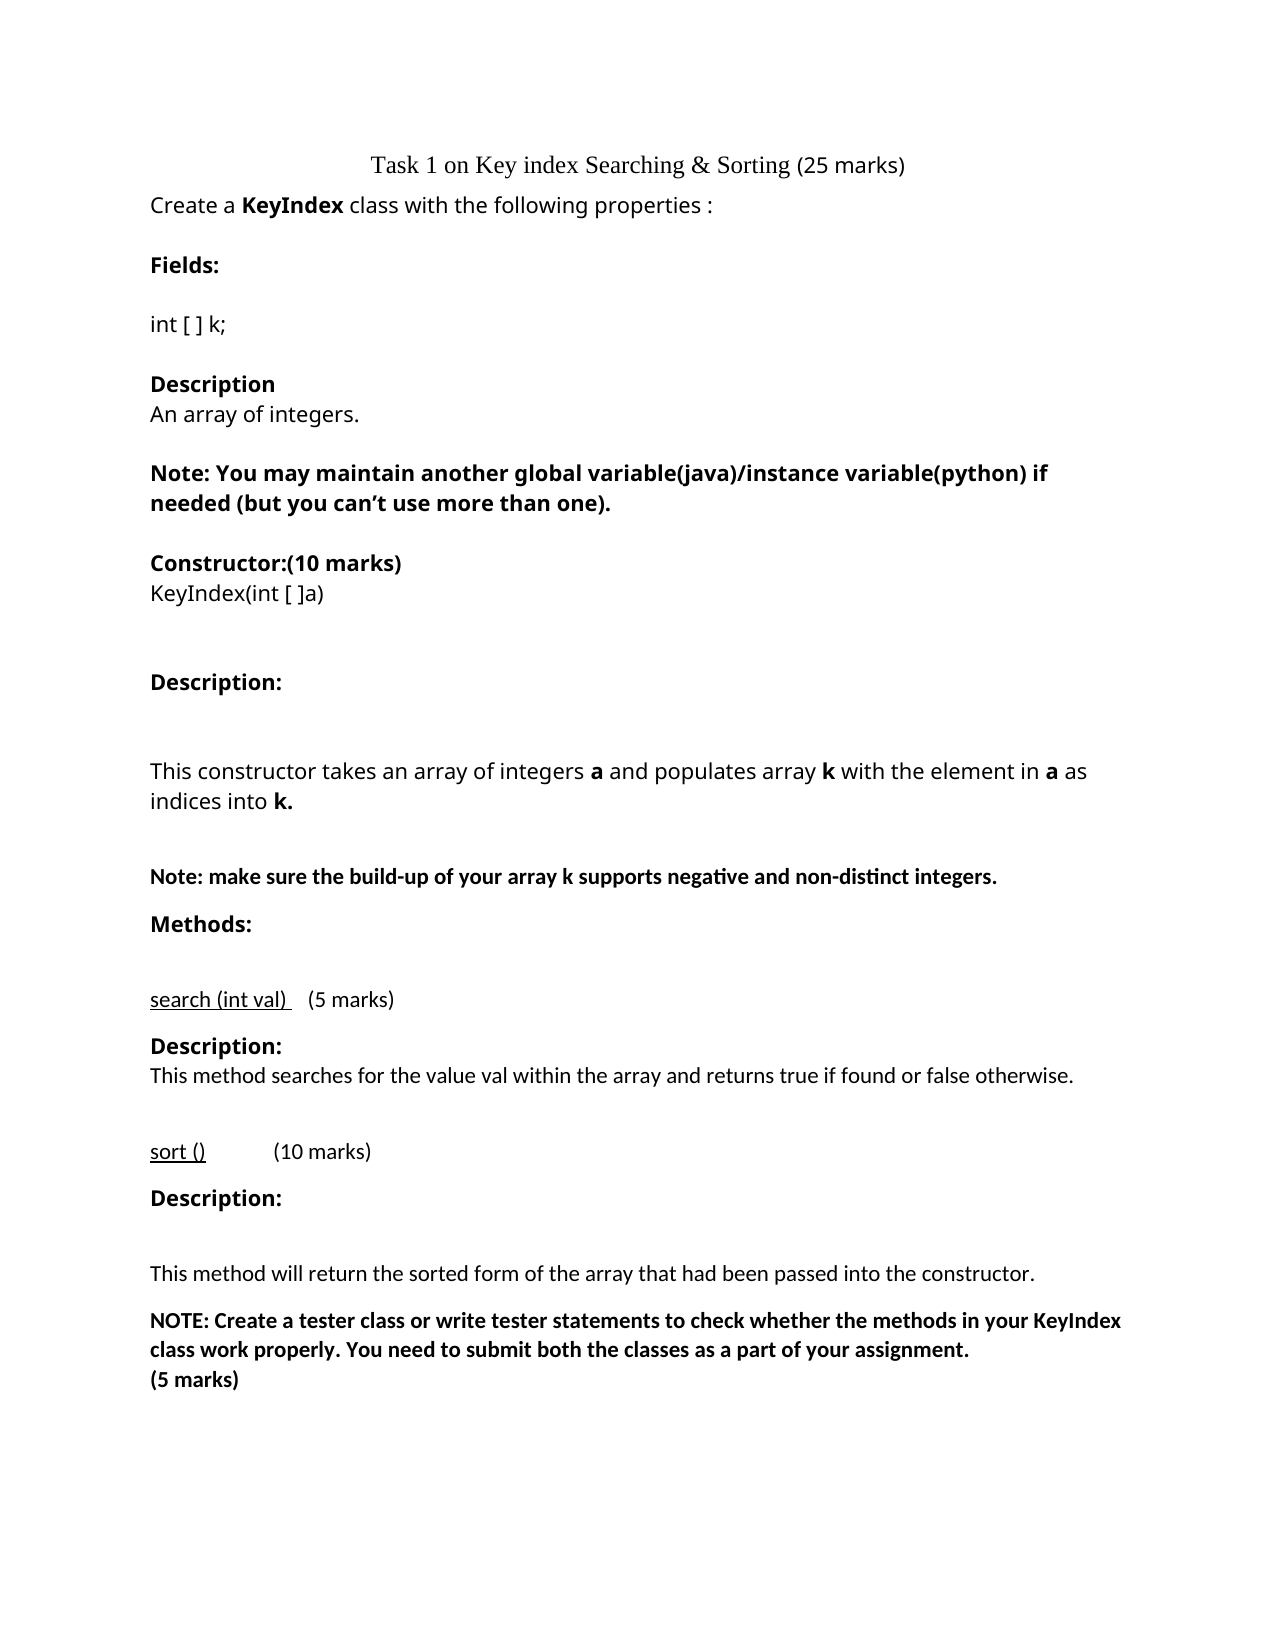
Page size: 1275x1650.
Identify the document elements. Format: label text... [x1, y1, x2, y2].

text Methods: [150, 908, 1125, 938]
text search (int val) (5 marks) [150, 985, 1125, 1013]
text This method will return the sorted form of the array that had been passed into the constructor. [150, 1259, 1125, 1287]
text Constructor:(10 marks) [150, 548, 1125, 577]
text KeyIndex(int [ ]a) [150, 577, 1125, 607]
text Description: [150, 1183, 1125, 1213]
text Task 1 on Key index Searching & Sorting (25 marks) [150, 150, 1125, 180]
text Fields: [150, 250, 1125, 279]
text int [ ] k; [150, 309, 1125, 339]
text This constructor takes an array of integers a and populates array k with the element in a as indices into k. [150, 756, 1125, 816]
text NOTE: Create a tester class or write tester statements to check whether the methods in your KeyIndex class work properly. You need to submit both the classes as a part of your assignment. (5 marks) [150, 1306, 1125, 1393]
text An array of integers. [150, 399, 1125, 428]
text Note: make sure the build-up of your array k supports negative and non-distinct integers. [150, 862, 1125, 890]
text Description: [150, 667, 1125, 697]
text This method searches for the value val within the array and returns true if found or false otherwise. [150, 1061, 1125, 1089]
text Note: You may maintain another global variable(java)/instance variable(python) if needed (but you can’t use more than one). [150, 458, 1125, 518]
text Create a KeyIndex class with the following properties : [150, 190, 1125, 220]
text sort () (10 marks) [150, 1137, 1125, 1165]
text Description [150, 369, 1125, 399]
text Description: [150, 1031, 1125, 1061]
